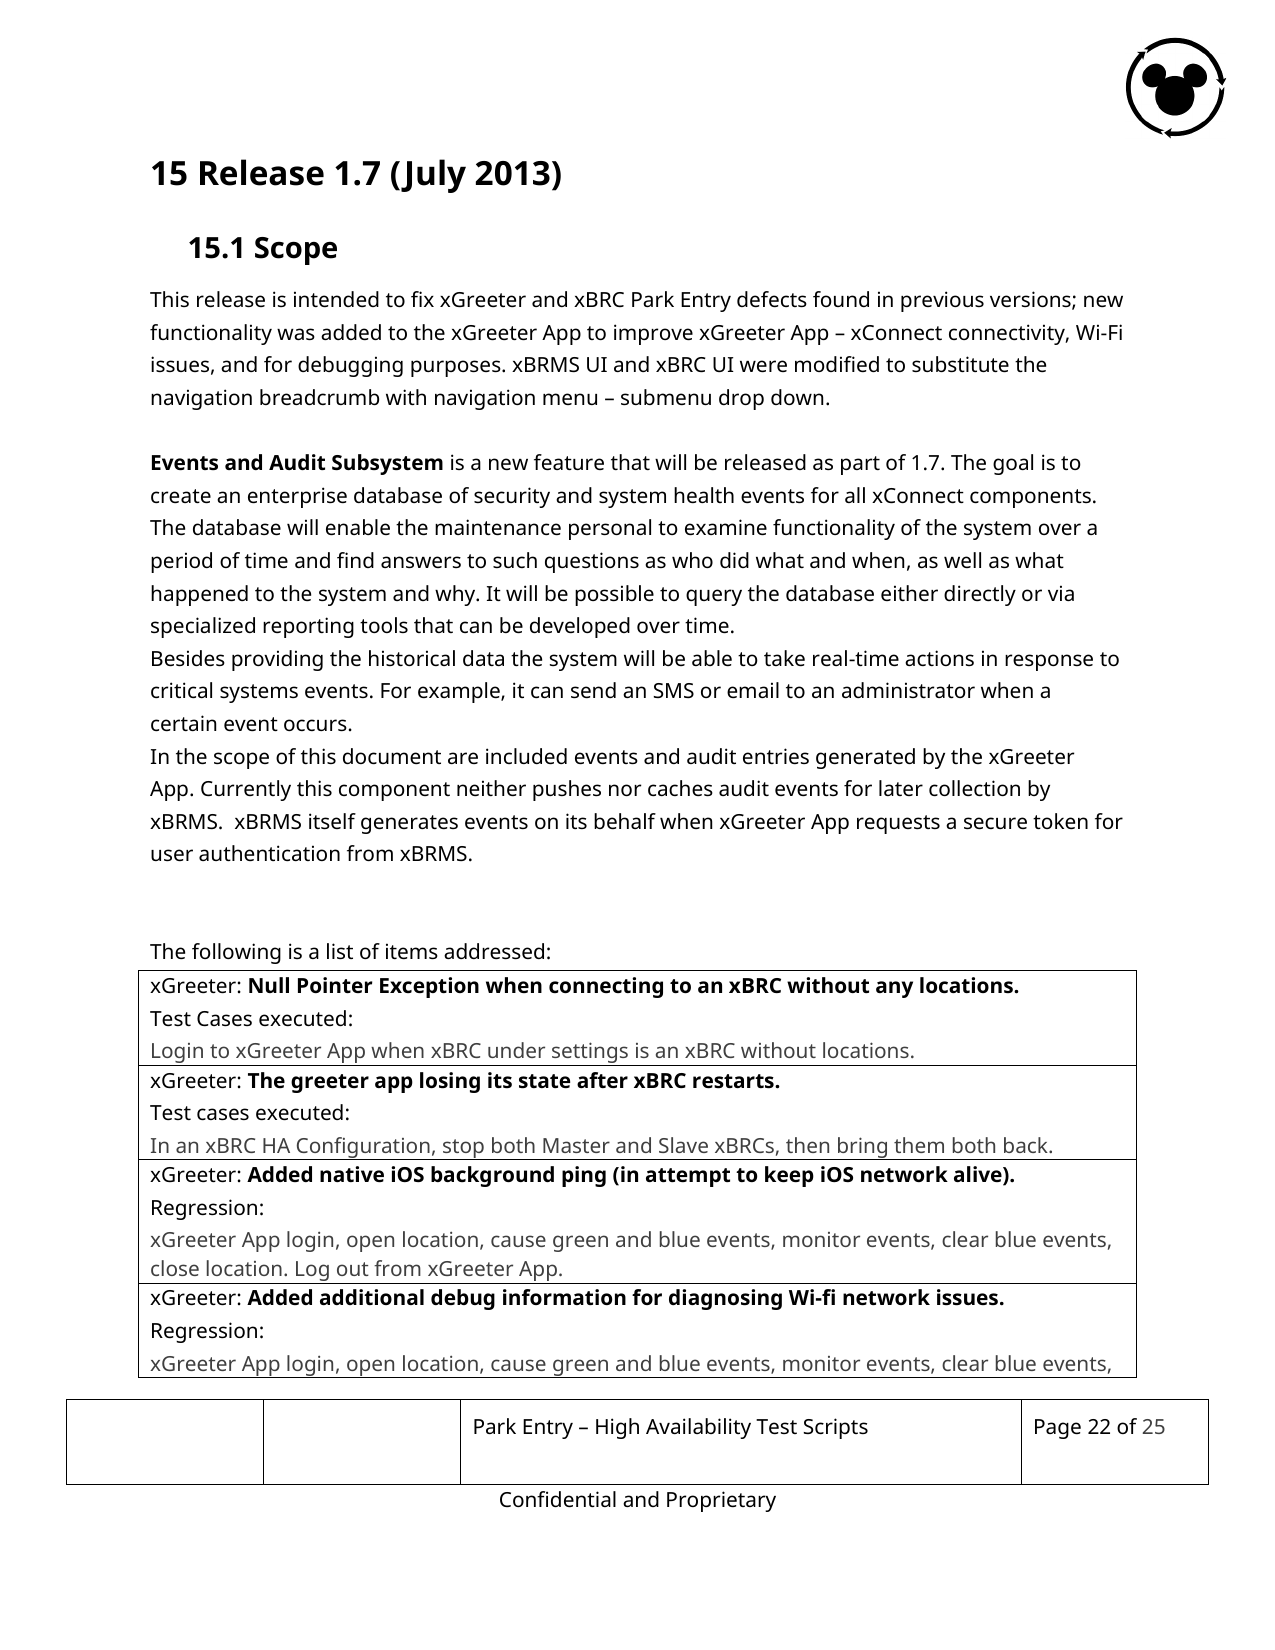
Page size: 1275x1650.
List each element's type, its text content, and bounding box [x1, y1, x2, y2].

text This release is intended to fix xGreeter and xBRC Park Entry defects found in previous versions; new functionality was added to the xGreeter App to improve xGreeter App – xConnect connectivity, Wi-Fi issues, and for debugging purposes. xBRMS UI and xBRC UI were modified to substitute the navigation breadcrumb with navigation menu – submenu drop down. [150, 285, 1125, 412]
table_cell xGreeter: The greeter app losing its state after xBRC restarts. Test cases executed: In an xBRC HA Configuration, stop both Master and Slave xBRCs, then bring them both back. [139, 1066, 1136, 1159]
subtitle Release 1.7 (July 2013) [150, 150, 1125, 195]
text The following is a list of items addressed: [150, 937, 1125, 966]
text Events and Audit Subsystem is a new feature that will be released as part of 1.7. The goal is to create an enterprise database of security and system health events for all xConnect components. The database will enable the maintenance personal to examine functionality of the system over a period of time and find answers to such questions as who did what and when, as well as what happened to the system and why. It will be possible to query the database either directly or via specialized reporting tools that can be developed over time. [150, 448, 1125, 640]
text Besides providing the historical data the system will be able to take real-time actions in response to critical systems events. For example, it can send an SMS or email to an administrator when a certain event occurs. [150, 644, 1125, 738]
subtitle Scope [187, 227, 1125, 267]
table_header xGreeter: Null Pointer Exception when connecting to an xBRC without any locations. Test Cases executed: Login to xGreeter App when xBRC under settings is an xBRC without locations. [139, 971, 1136, 1065]
table_cell xGreeter: Added native iOS background ping (in attempt to keep iOS network alive). Regression: xGreeter App login, open location, cause green and blue events, monitor events, clear blue events, close location. Log out from xGreeter App. [139, 1160, 1136, 1282]
picture [1125, 37, 1227, 139]
text In the scope of this document are included events and audit entries generated by the xGreeter App. Currently this component neither pushes nor caches audit events for later collection by xBRMS. xBRMS itself generates events on its behalf when xGreeter App requests a secure token for user authentication from xBRMS. [150, 742, 1125, 868]
